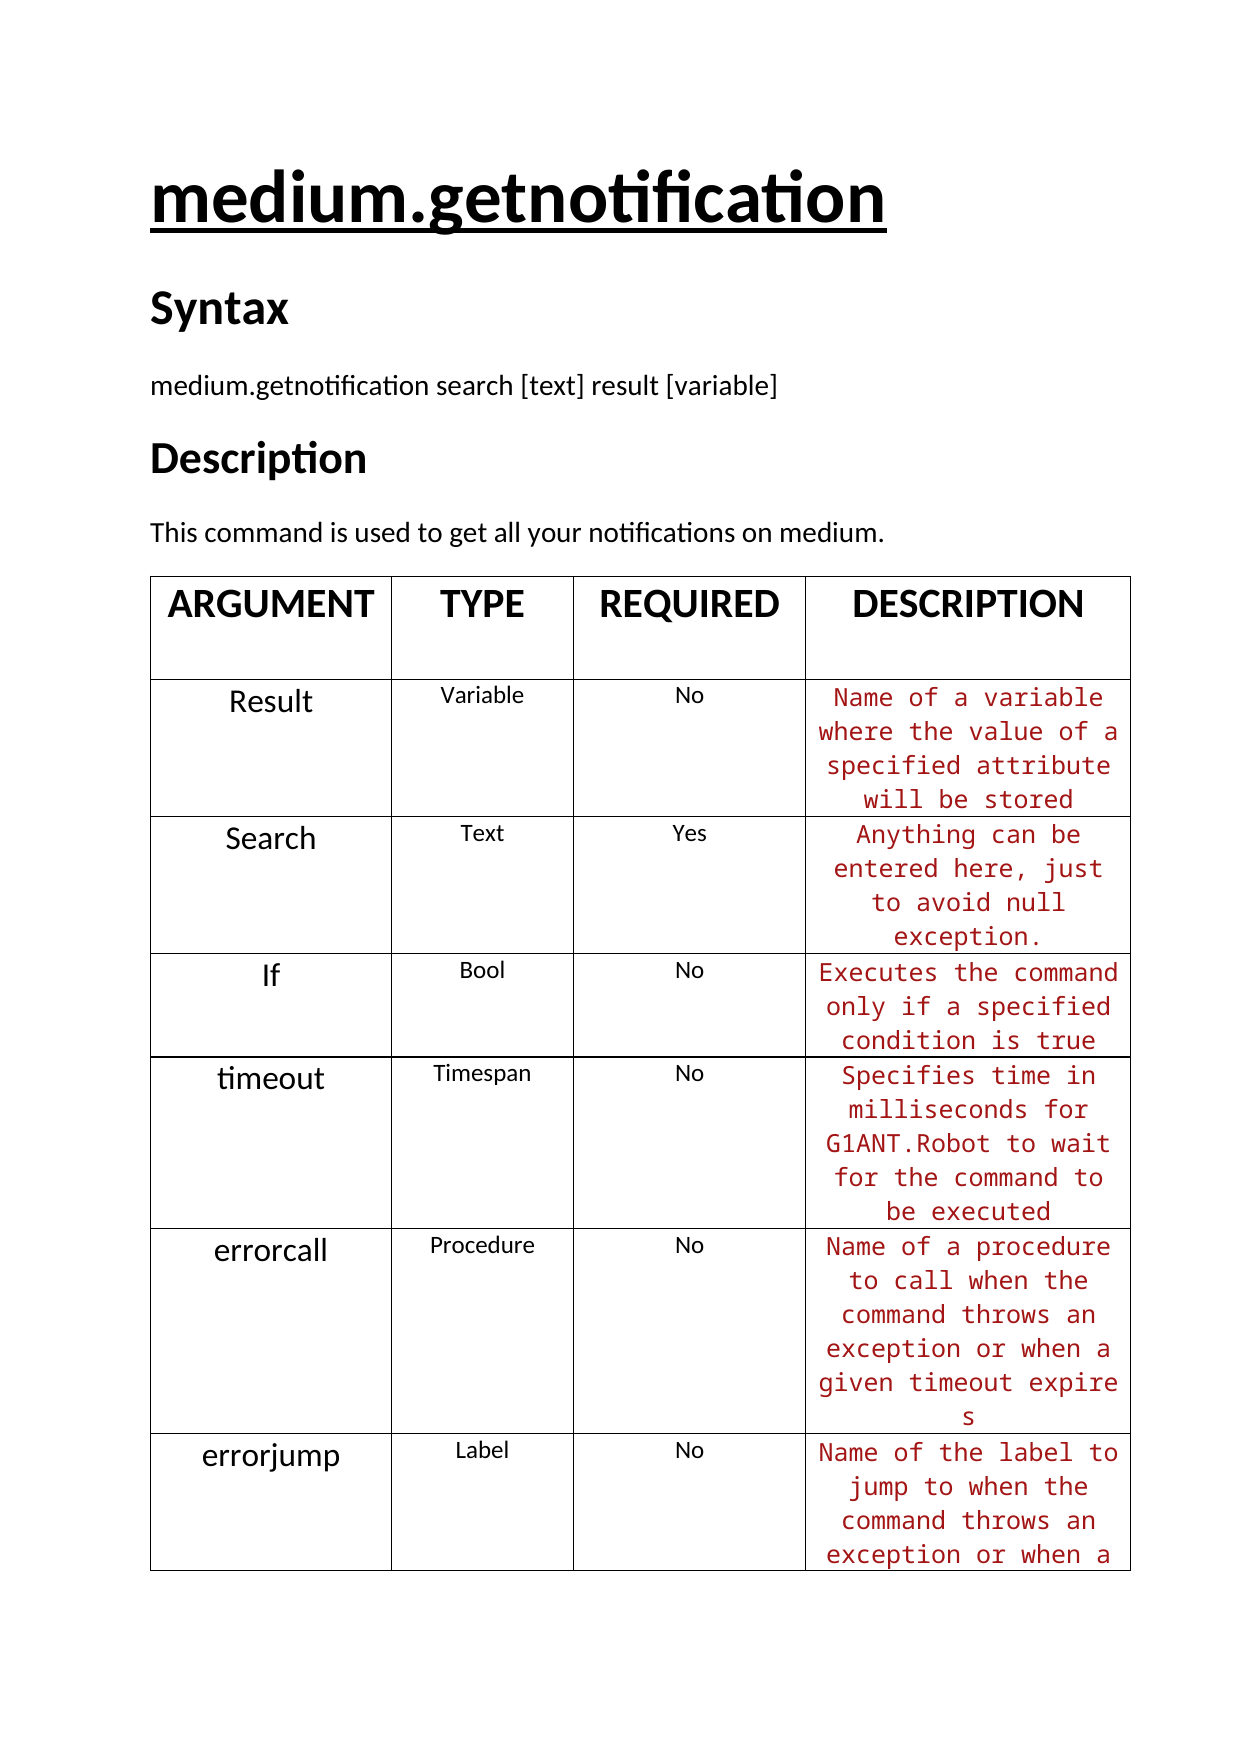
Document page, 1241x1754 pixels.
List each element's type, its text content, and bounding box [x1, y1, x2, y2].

table_cell No [574, 680, 805, 816]
table_cell errorjump [151, 1434, 391, 1570]
table_cell Result [151, 680, 391, 816]
table_cell No [574, 1229, 805, 1433]
text Syntax [150, 276, 1090, 337]
table_cell errorcall [151, 1229, 391, 1433]
table_cell No [574, 954, 805, 1056]
table_cell Variable [392, 680, 573, 816]
table_cell Anything can be entered here, just to avoid null exception. [806, 817, 1130, 953]
table_cell Executes the command only if a specified condition is true [806, 954, 1130, 1056]
text medium.getnotification [150, 150, 1090, 242]
table_header DESCRIPTION [806, 577, 1130, 678]
table_header TYPE [392, 577, 573, 678]
table_cell Bool [392, 954, 573, 1056]
table_cell If [151, 954, 391, 1056]
table_cell No [574, 1434, 805, 1570]
table_header REQUIRED [574, 577, 805, 678]
table_cell Yes [574, 817, 805, 953]
table_cell Specifies time in milliseconds for G1ANT.Robot to wait for the command to be executed [806, 1058, 1130, 1228]
table_cell timeout [151, 1058, 391, 1228]
table_cell Name of a procedure to call when the command throws an exception or when a given timeout expires [806, 1229, 1130, 1433]
table_cell Label [392, 1434, 573, 1570]
table_cell No [574, 1058, 805, 1228]
text This command is used to get all your notifications on medium. [150, 514, 1090, 549]
table_cell Procedure [392, 1229, 573, 1433]
table_cell Search [151, 817, 391, 953]
table_cell Text [392, 817, 573, 953]
table_cell Name of a variable where the value of a specified attribute will be stored [806, 680, 1130, 816]
table_cell Timespan [392, 1058, 573, 1228]
text medium.getnotification search [text] result [variable] [150, 367, 1090, 403]
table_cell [806, 1434, 1130, 1570]
text Description [150, 429, 1090, 485]
table_header ARGUMENT [151, 577, 391, 678]
